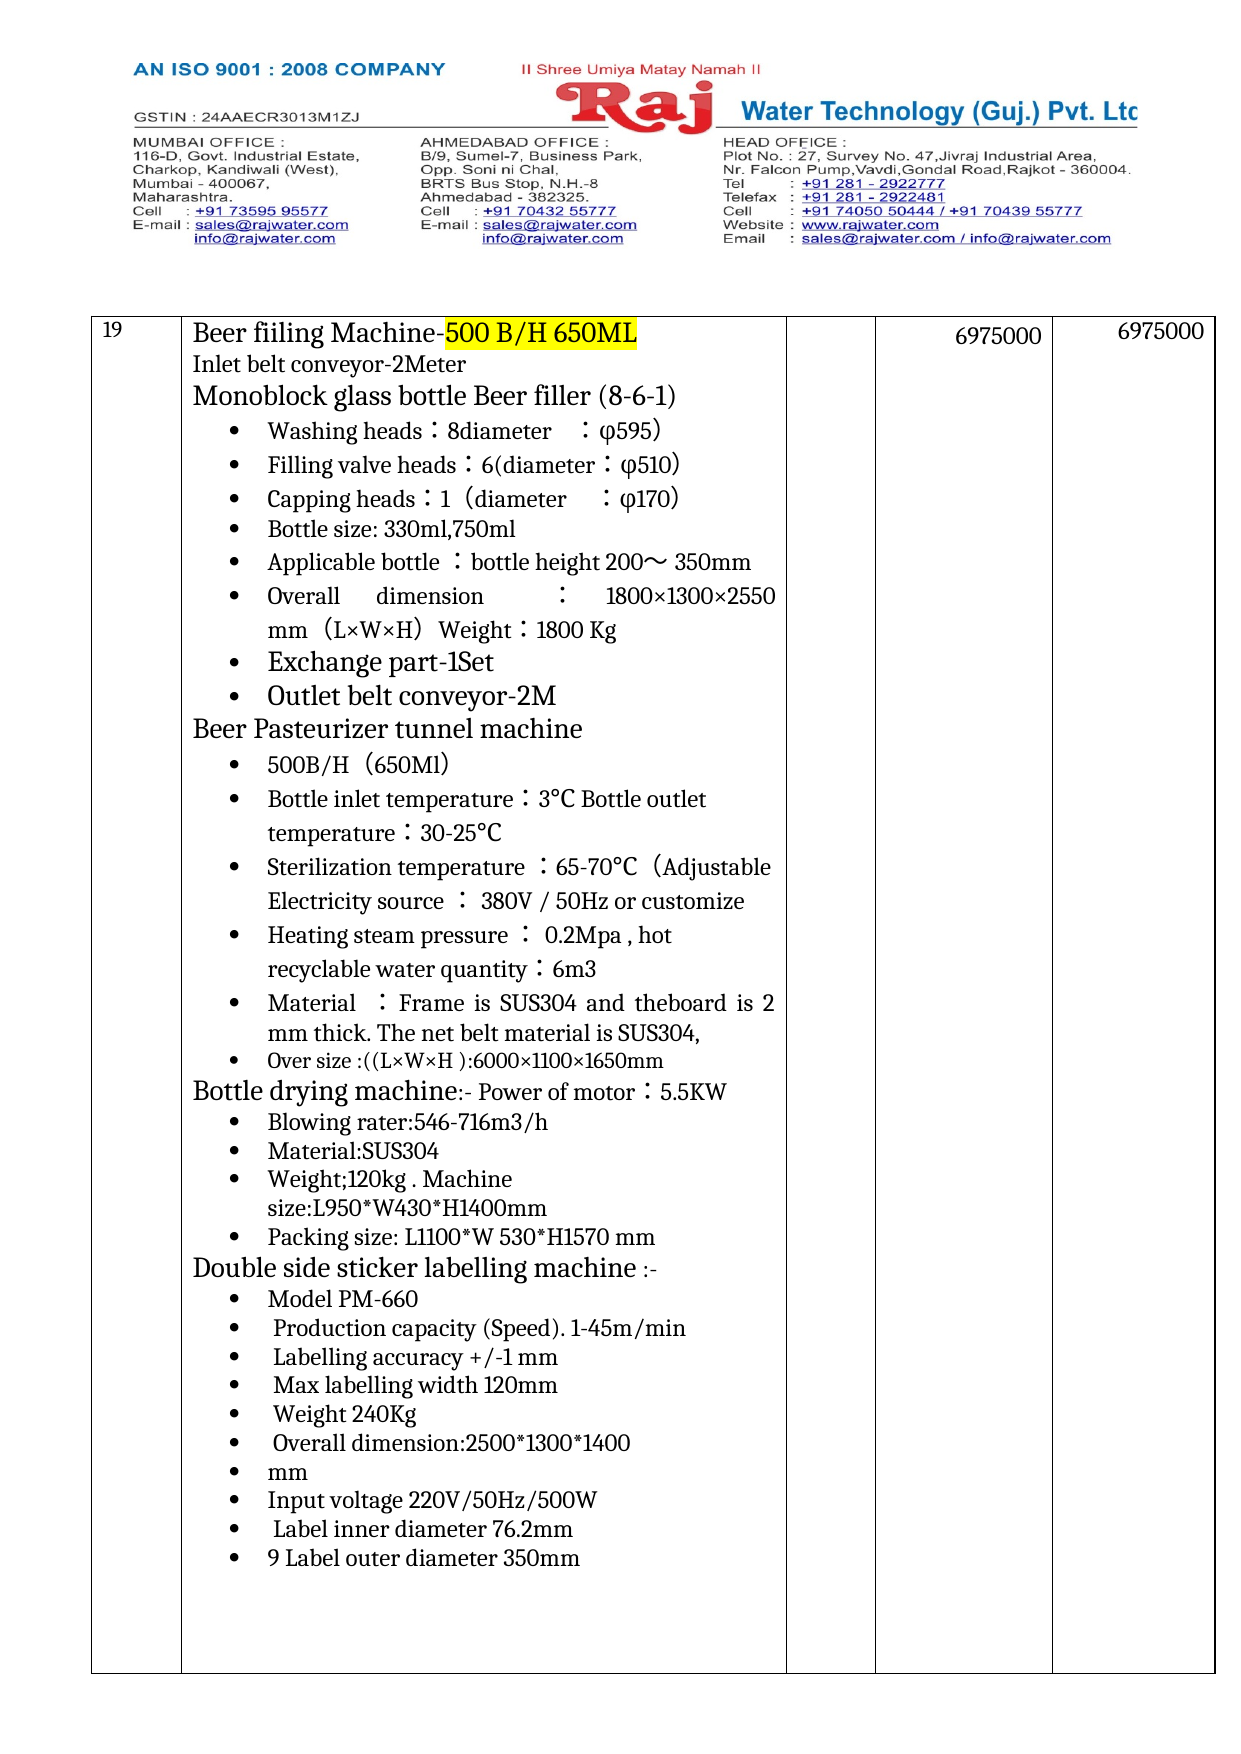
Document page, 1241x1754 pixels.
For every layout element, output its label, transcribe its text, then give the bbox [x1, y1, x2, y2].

table_cell 19 [92, 317, 181, 1673]
table_cell 6975000 [1053, 317, 1214, 1673]
table_cell 6975000 [876, 317, 1052, 1673]
picture [128, 63, 1137, 248]
table_cell [787, 317, 875, 1673]
table_cell Beer fiiling Machine-500 B/H 650ML Inlet belt conveyor-2Meter Monoblock glass bottle Beer filler (8-6-1) Washing heads：8diameter ：φ595） Filling valve heads：6(diameter：φ510） Capping heads：1（diameter ：φ170） Bottle size: 330ml,750ml Applicable bottle ：bottle height 200～ 350mm Overall dimension ：1800×1300×2550 mm（L×W×H）Weight：1800 Kg Exchange part-1Set Outlet belt conveyor-2M Beer Pasteurizer tunnel machine 500B/H（650Ml） Bottle inlet temperature：3℃ Bottle outlet temperature：30-25℃ Sterilization temperature ：65-70℃（Adjustable Electricity source ： 380V / 50Hz or customize Heating steam pressure ： 0.2Mpa , hot recyclable water quantity：6m3 Material ：Frame is SUS304 and theboard is 2 mm thick. The net belt material is SUS304, Over size :((L×W×H ):6000×1100×1650mm Bottle drying machine:- Power of motor：5.5KW Blowing rater:546-716m3/h Material:SUS304 Weight;120kg . Machine size:L950*W430*H1400mm Packing size: L1100*W 530*H1570 mm Double side sticker labelling machine :- Model PM-660 Production capacity (Speed). 1-45m/min Labelling accuracy +/-1 mm Max labelling width 120mm Weight 240Kg Overall dimension:2500*1300*1400 mm Input voltage 220V/50Hz/500W Label inner diameter 76.2mm 9 Label outer diameter 350mm [182, 317, 786, 1673]
